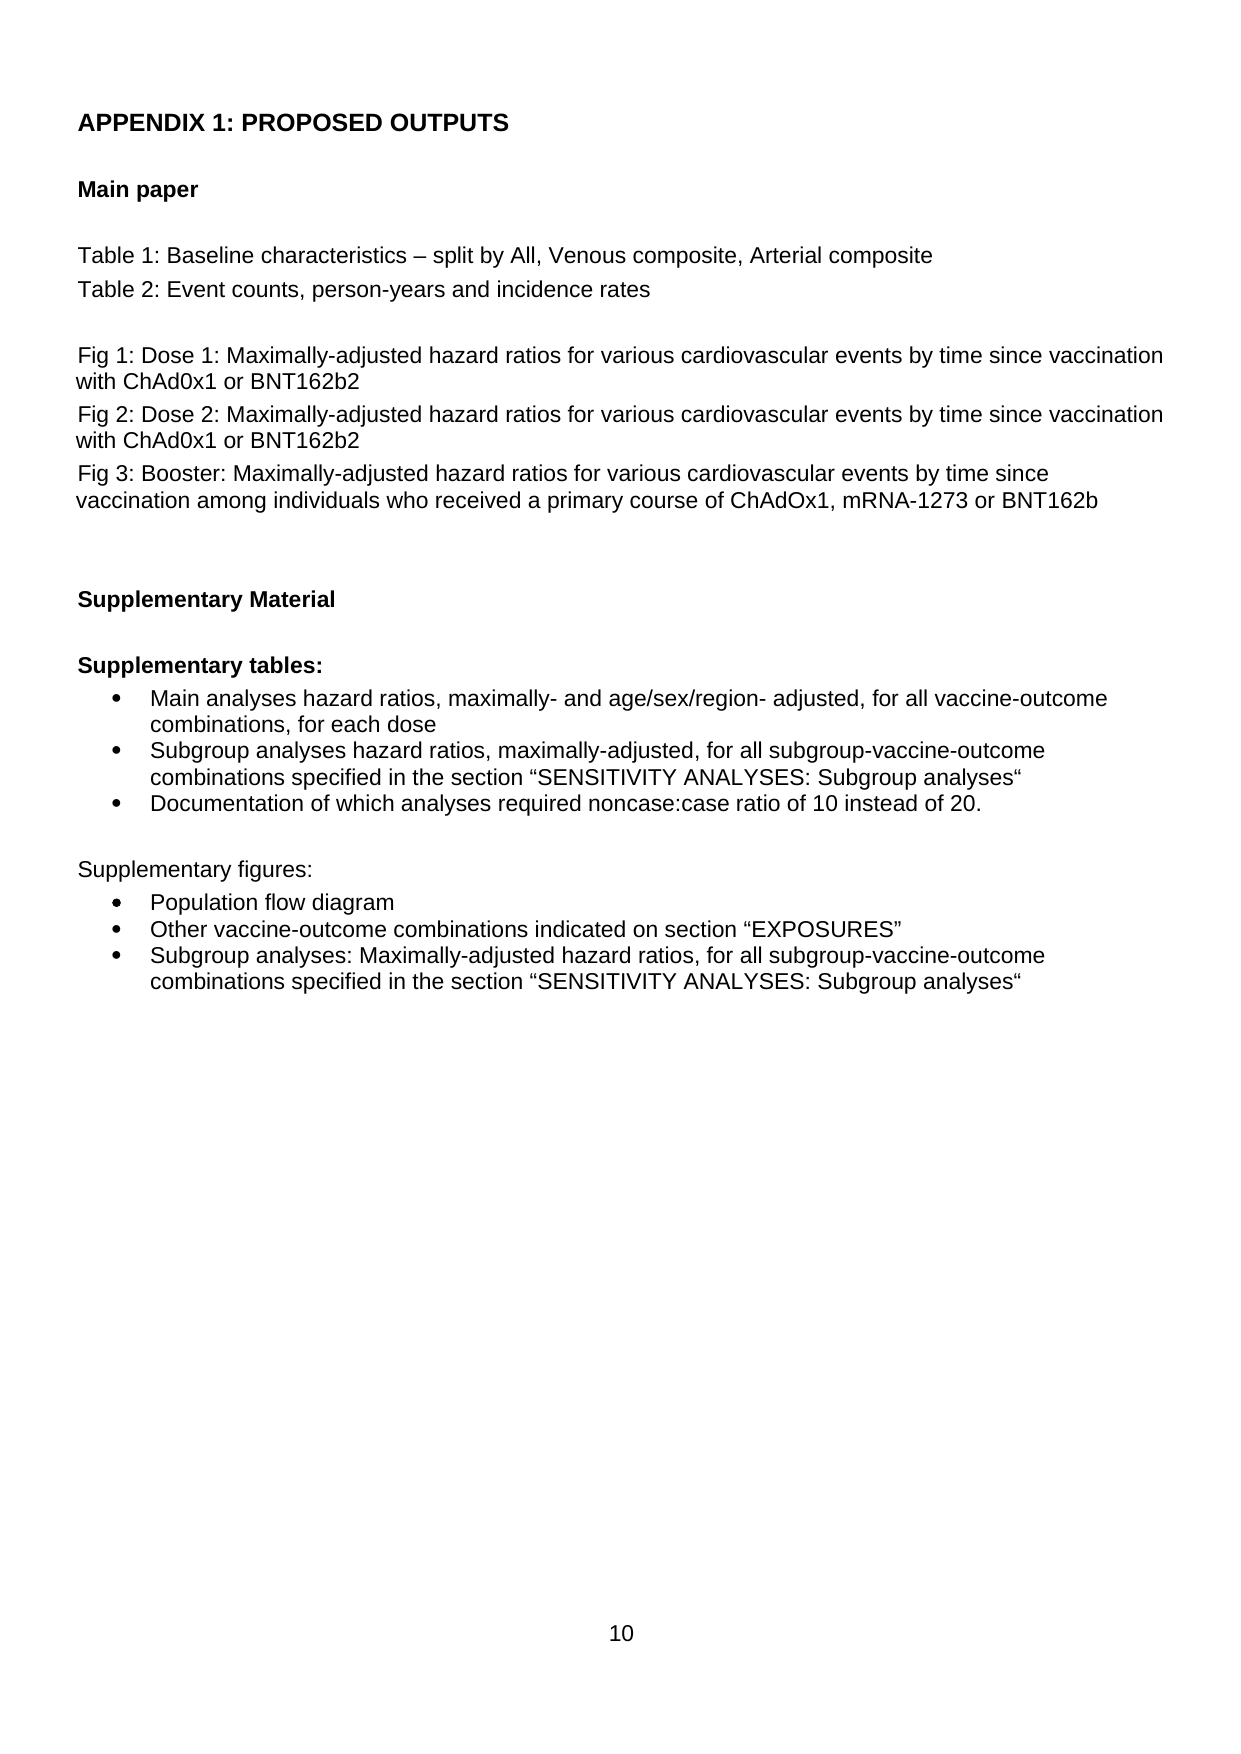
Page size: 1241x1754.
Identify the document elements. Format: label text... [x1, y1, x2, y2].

text Fig 3: Booster: Maximally-adjusted hazard ratios for various cardiovascular events by time since vaccination among individuals who received a primary course of ChAdOx1, mRNA-1273 or BNT162b [76, 460, 1165, 513]
list Subgroup analyses: Maximally-adjusted hazard ratios, for all subgroup-vaccine-outcome combinations specified in the section “SENSITIVITY ANALYSES: Subgroup analyses“ [112, 942, 1165, 995]
list Main analyses hazard ratios, maximally- and age/sex/region- adjusted, for all vaccine-outcome combinations, for each dose [112, 685, 1165, 737]
text Supplementary figures: [76, 856, 1165, 883]
list Documentation of which analyses required noncase:case ratio of 10 instead of 20. [112, 790, 1165, 817]
list Subgroup analyses hazard ratios, maximally-adjusted, for all subgroup-vaccine-outcome combinations specified in the section “SENSITIVITY ANALYSES: Subgroup analyses“ [112, 737, 1165, 790]
text Supplementary Material [76, 586, 1165, 612]
text Table 2: Event counts, person-years and incidence rates [76, 276, 1165, 302]
text Supplementary tables: [76, 652, 1165, 678]
text Main paper [76, 176, 1165, 203]
text Fig 1: Dose 1: Maximally-adjusted hazard ratios for various cardiovascular events by time since vaccination with ChAd0x1 or BNT162b2 [76, 342, 1165, 394]
list Other vaccine-outcome combinations indicated on section “EXPOSURES” [112, 916, 1165, 942]
text Table 1: Baseline characteristics – split by All, Venous composite, Arterial composite [76, 242, 1165, 269]
text Fig 2: Dose 2: Maximally-adjusted hazard ratios for various cardiovascular events by time since vaccination with ChAd0x1 or BNT162b2 [76, 401, 1165, 454]
list Population flow diagram [112, 889, 1165, 916]
subtitle Appendix 1: proposed outputs [76, 108, 1165, 137]
